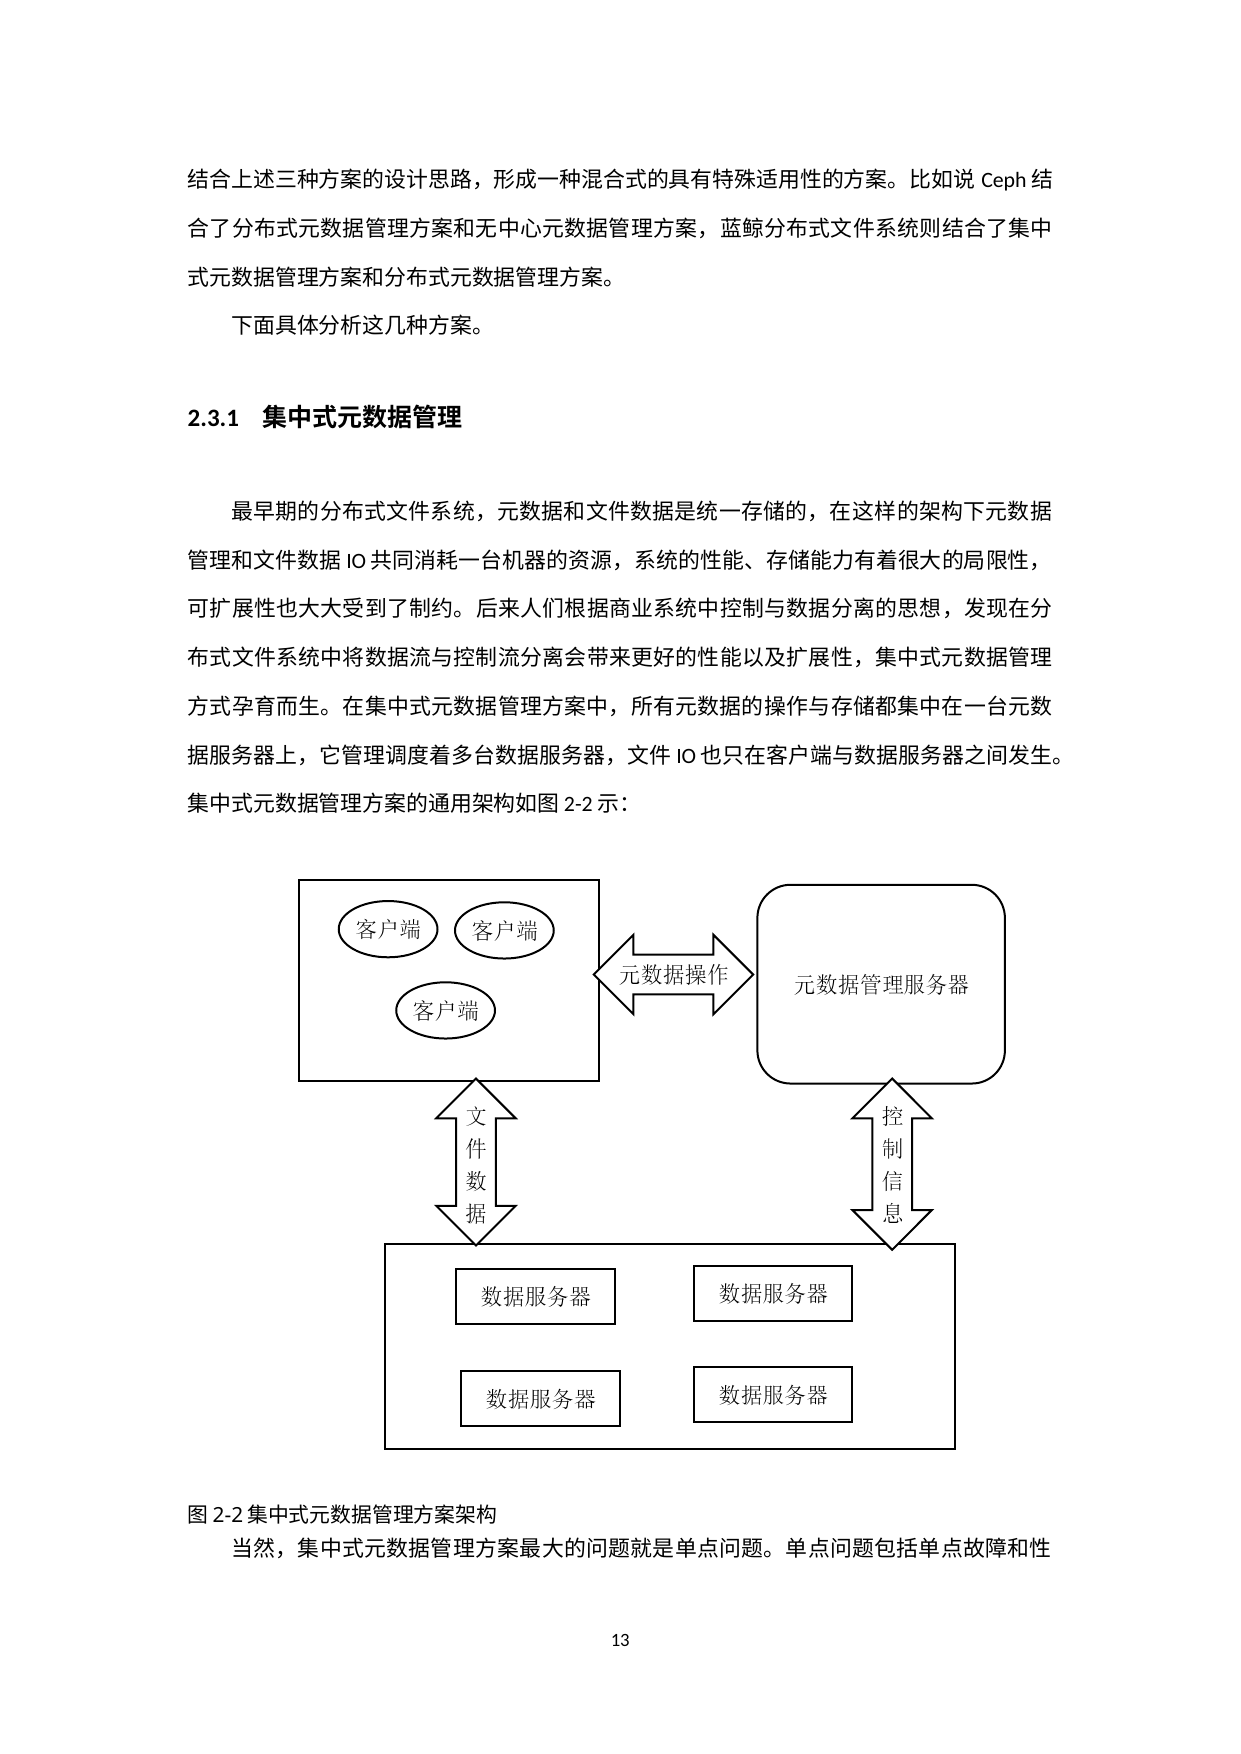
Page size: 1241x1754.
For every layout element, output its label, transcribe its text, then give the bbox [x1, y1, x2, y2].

text 图2-2集中式元数据管理方案架构 [187, 1498, 1053, 1530]
text 最早期的分布式文件系统，元数据和文件数据是统一存储的，在这样的架构下元数据管理和文件数据IO共同消耗一台机器的资源，系统的性能、存储能力有着很大的局限性，可扩展性也大大受到了制约。后来人们根据商业系统中控制与数据分离的思想，发现在分布式文件系统中将数据流与控制流分离会带来更好的性能以及扩展性，集中式元数据管理方式孕育而生。在集中式元数据管理方案中，所有元数据的操作与存储都集中在一台元数据服务器上，它管理调度着多台数据服务器，文件IO也只在客户端与数据服务器之间发生。集中式元数据管理方案的通用架构如图2-2示： [187, 493, 1053, 818]
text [187, 162, 1053, 292]
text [187, 1530, 1053, 1563]
subtitle 集中式元数据管理 [187, 383, 1053, 448]
text 下面具体分析这几种方案。 [187, 308, 1053, 340]
